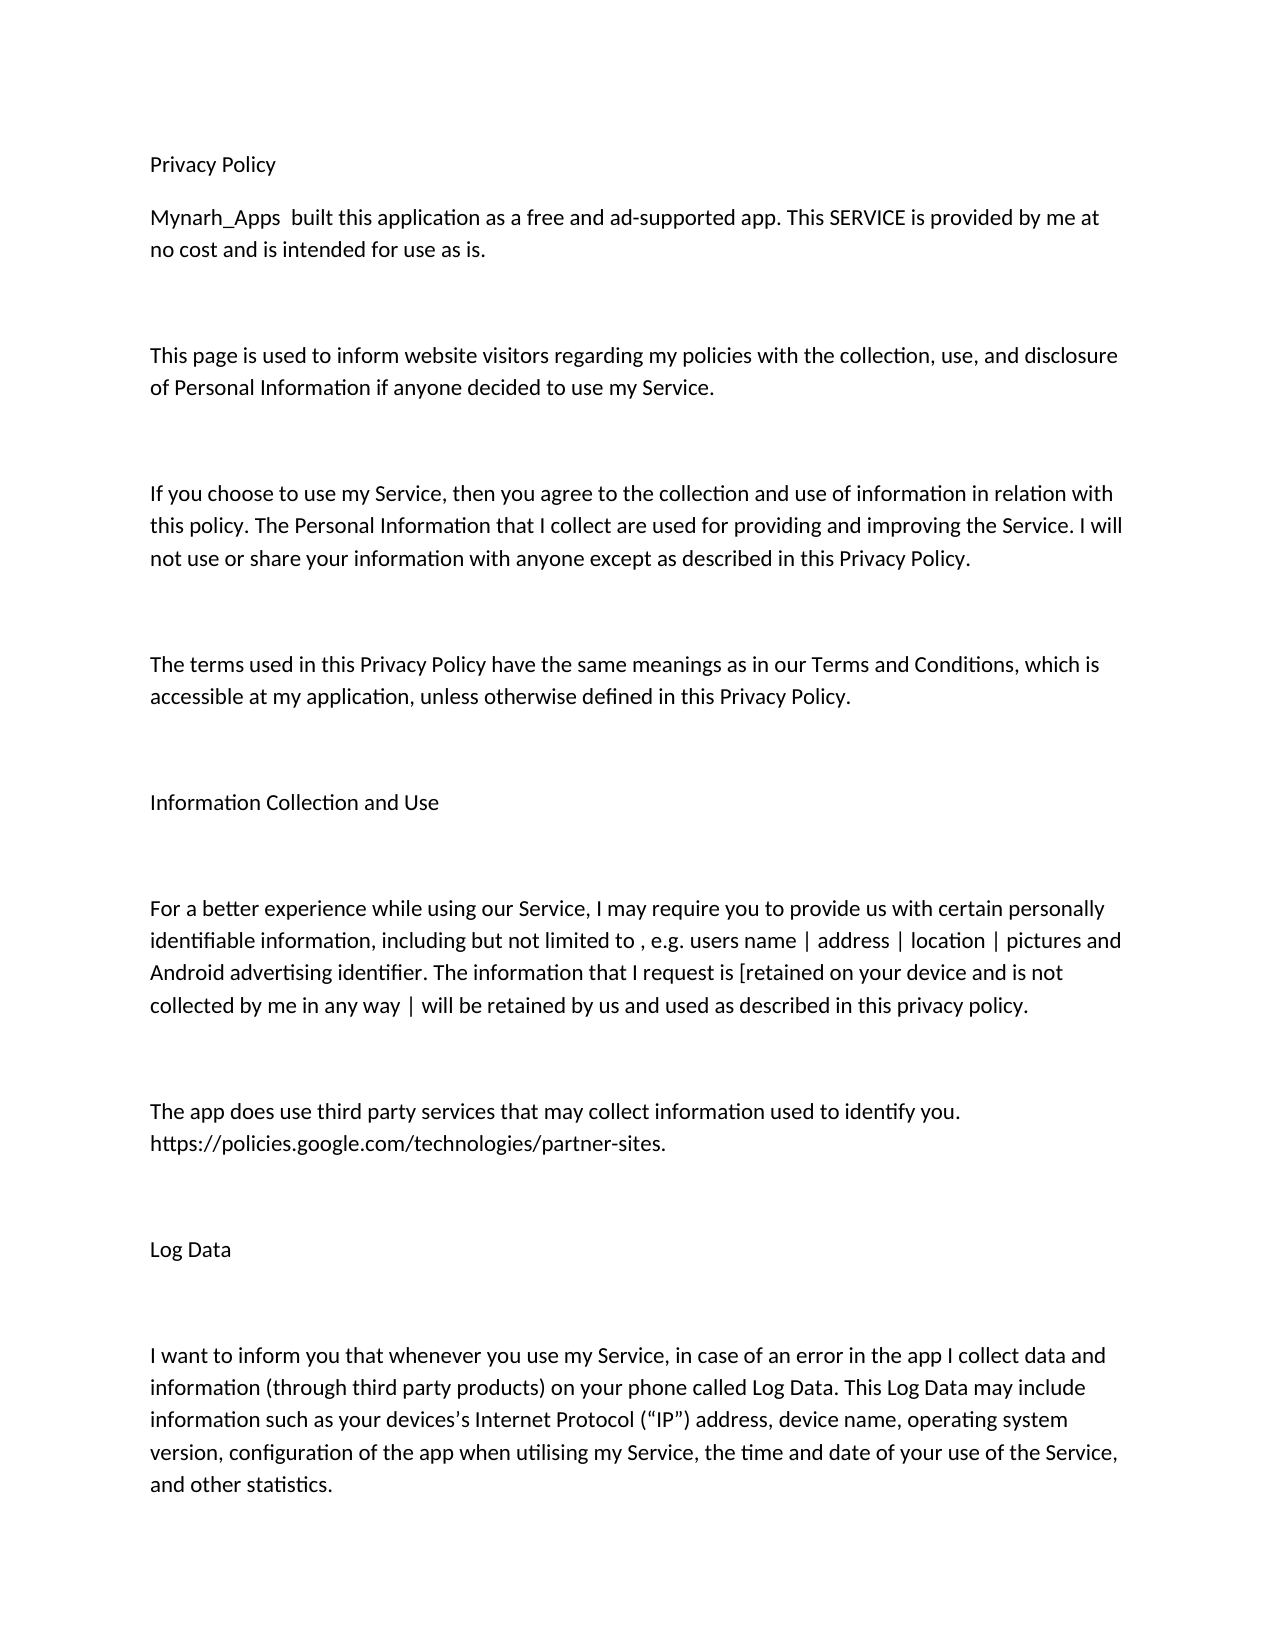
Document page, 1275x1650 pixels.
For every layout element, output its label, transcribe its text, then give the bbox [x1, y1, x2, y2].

text The terms used in this Privacy Policy have the same meanings as in our Terms and Conditions, which is accessible at my application, unless otherwise defined in this Privacy Policy. [150, 650, 1125, 710]
text Mynarh_Apps built this application as a free and ad-supported app. This SERVICE is provided by me at no cost and is intended for use as is. [150, 203, 1125, 263]
text If you choose to use my Service, then you agree to the collection and use of information in relation with this policy. The Personal Information that I collect are used for providing and improving the Service. I will not use or share your information with anyone except as described in this Privacy Policy. [150, 479, 1125, 572]
text Privacy Policy [150, 150, 1125, 178]
text Information Collection and Use [150, 788, 1125, 816]
text The app does use third party services that may collect information used to identify you. https://policies.google.com/technologies/partner-sites. [150, 1097, 1125, 1157]
text This page is used to inform website visitors regarding my policies with the collection, use, and disclosure of Personal Information if anyone decided to use my Service. [150, 341, 1125, 401]
text Log Data [150, 1235, 1125, 1263]
text For a better experience while using our Service, I may require you to provide us with certain personally identifiable information, including but not limited to , e.g. users name | address | location | pictures and Android advertising identifier. The information that I request is [retained on your device and is not collected by me in any way | will be retained by us and used as described in this privacy policy. [150, 894, 1125, 1019]
text I want to inform you that whenever you use my Service, in case of an error in the app I collect data and information (through third party products) on your phone called Log Data. This Log Data may include information such as your devices’s Internet Protocol (“IP”) address, device name, operating system version, configuration of the app when utilising my Service, the time and date of your use of the Service, and other statistics. [150, 1341, 1125, 1498]
